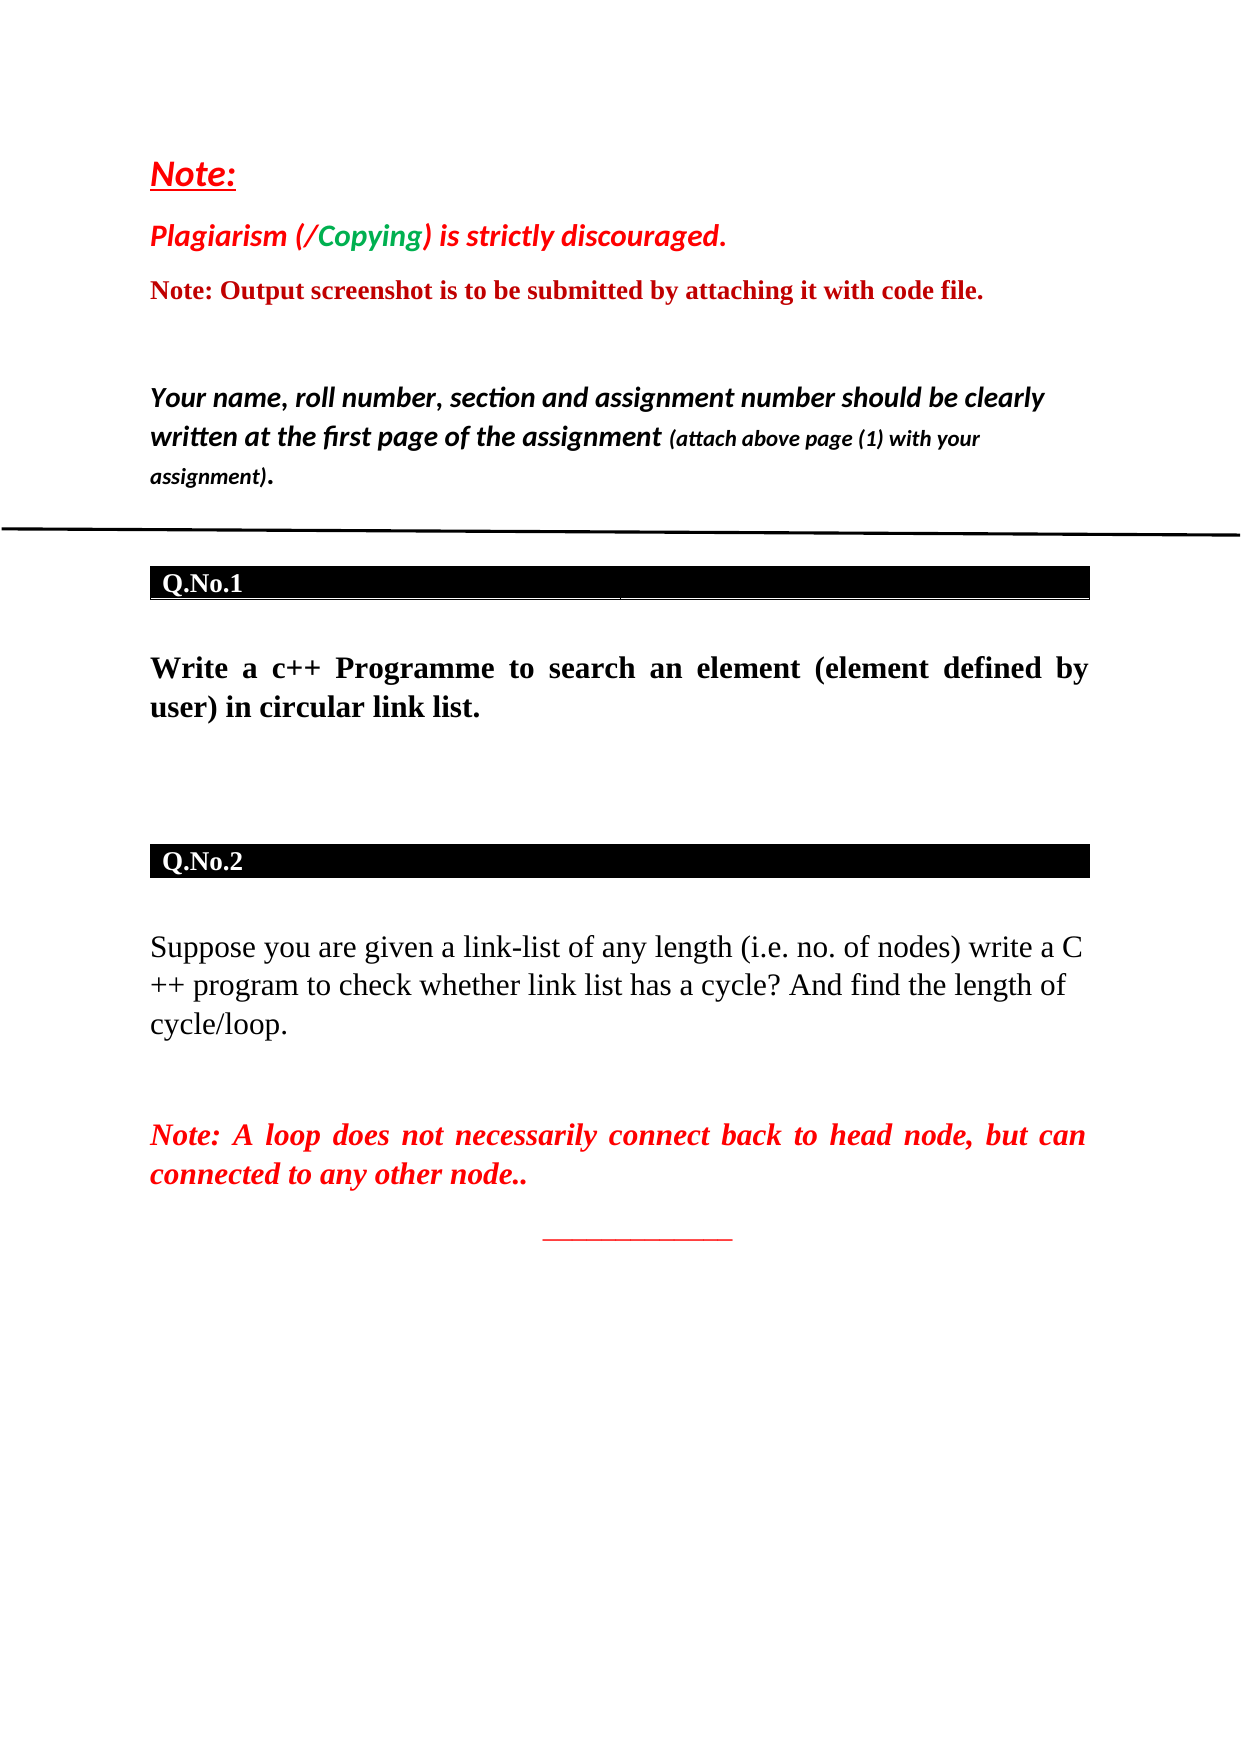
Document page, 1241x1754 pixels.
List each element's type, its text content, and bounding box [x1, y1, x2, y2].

table_header [621, 568, 1089, 598]
text _____________ [187, 1210, 1090, 1244]
table_header Q.No.2 [151, 845, 620, 877]
text Plagiarism (/Copying) is strictly discouraged. [150, 216, 1090, 254]
text Note: A loop does not necessarily connect back to head node, but can connected to any other node.. [150, 1116, 1090, 1191]
table_header Q.No.1 [151, 568, 620, 598]
text Your name, roll number, section and assignment number should be clearly written at the first page of the assignment (attach above page (1) with your assignment). [150, 379, 1090, 492]
text Note: [150, 150, 1090, 196]
text Note: Output screenshot is to be submitted by attaching it with code file. [150, 274, 1090, 305]
table_header [621, 845, 1089, 877]
text Suppose you are given a link-list of any length (i.e. no. of nodes) write a C ++ program to check whether link list has a cycle? And find the length of cycle/loop. [150, 928, 1090, 1041]
text Write a c++ Programme to search an element (element defined by user) in circular link list. [150, 650, 1090, 724]
